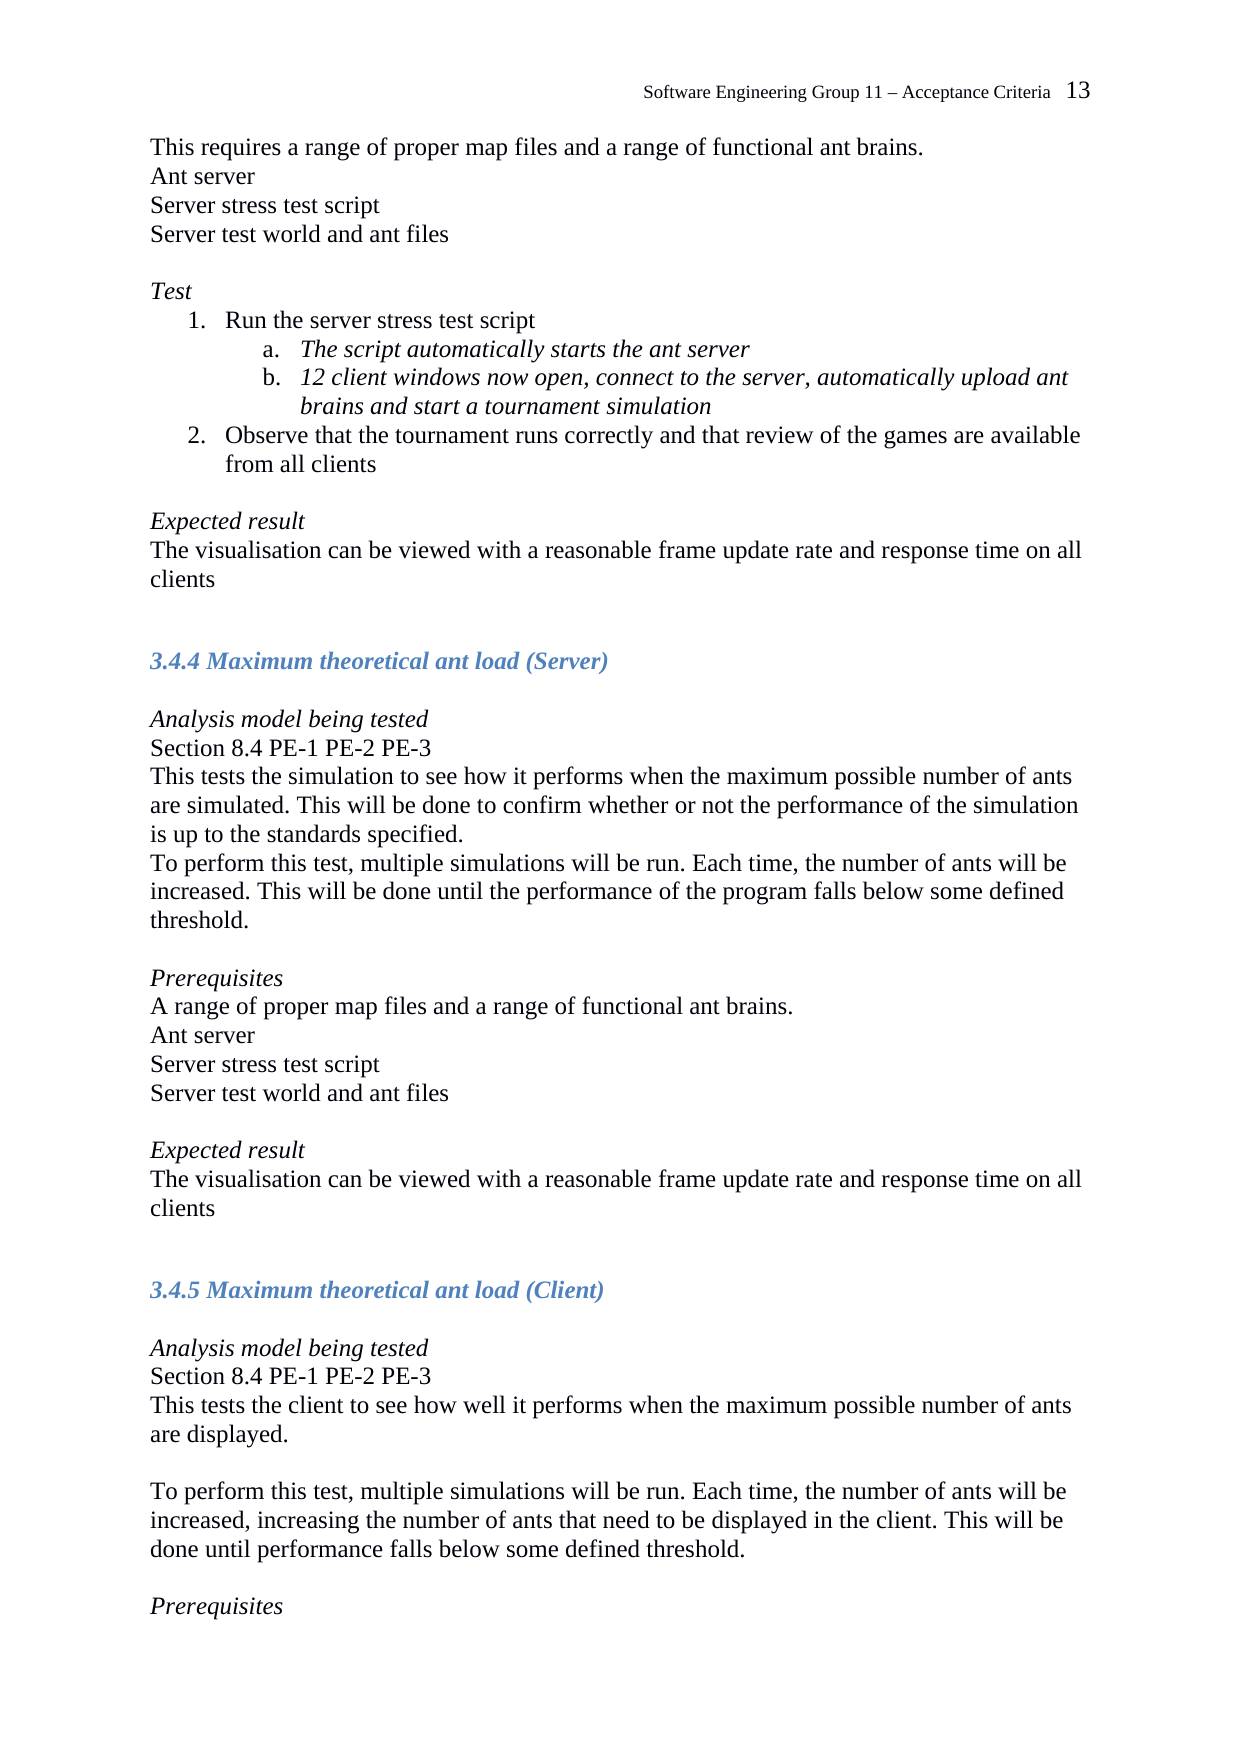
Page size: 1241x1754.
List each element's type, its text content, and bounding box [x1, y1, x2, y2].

text Analysis model being tested [150, 1333, 1090, 1361]
text Expected result [150, 1135, 1090, 1164]
list Run the server stress test script [187, 305, 1090, 334]
list 12 client windows now open, connect to the server, automatically upload ant brains and start a tournament simulation [262, 362, 1090, 420]
text 3.4.5 Maximum theoretical ant load (Client) [150, 1275, 1090, 1304]
text Expected result [150, 506, 1090, 535]
text The visualisation can be viewed with a reasonable frame update rate and response time on all clients [150, 1164, 1090, 1221]
text To perform this test, multiple simulations will be run. Each time, the number of ants will be increased, increasing the number of ants that need to be displayed in the client. This will be done until performance falls below some defined threshold. [150, 1476, 1090, 1563]
text Test [150, 276, 1090, 305]
text 3.4.4 Maximum theoretical ant load (Server) [150, 646, 1090, 675]
text Server test world and ant files [150, 219, 1090, 247]
text Section 8.4 PE-1 PE-2 PE-3 [150, 1361, 1090, 1390]
text Prerequisites [150, 963, 1090, 991]
text This tests the client to see how well it performs when the maximum possible number of ants are displayed. [150, 1390, 1090, 1448]
text Ant server [150, 161, 1090, 190]
text Section 8.4 PE-1 PE-2 PE-3 [150, 733, 1090, 761]
text To perform this test, multiple simulations will be run. Each time, the number of ants will be increased. This will be done until the performance of the program falls below some defined threshold. [150, 848, 1090, 934]
text Server stress test script [150, 1049, 1090, 1078]
text This tests the simulation to see how it performs when the maximum possible number of ants are simulated. This will be done to confirm whether or not the performance of the simulation is up to the standards specified. [150, 761, 1090, 848]
text A range of proper map files and a range of functional ant brains. [150, 991, 1090, 1020]
text Prerequisites [150, 1591, 1090, 1620]
list Observe that the tournament runs correctly and that review of the games are available from all clients [187, 420, 1090, 477]
text This requires a range of proper map files and a range of functional ant brains. [150, 132, 1090, 161]
text Ant server [150, 1020, 1090, 1049]
list The script automatically starts the ant server [262, 334, 1090, 362]
text Server test world and ant files [150, 1078, 1090, 1106]
text The visualisation can be viewed with a reasonable frame update rate and response time on all clients [150, 535, 1090, 592]
text Server stress test script [150, 190, 1090, 219]
text Analysis model being tested [150, 704, 1090, 733]
